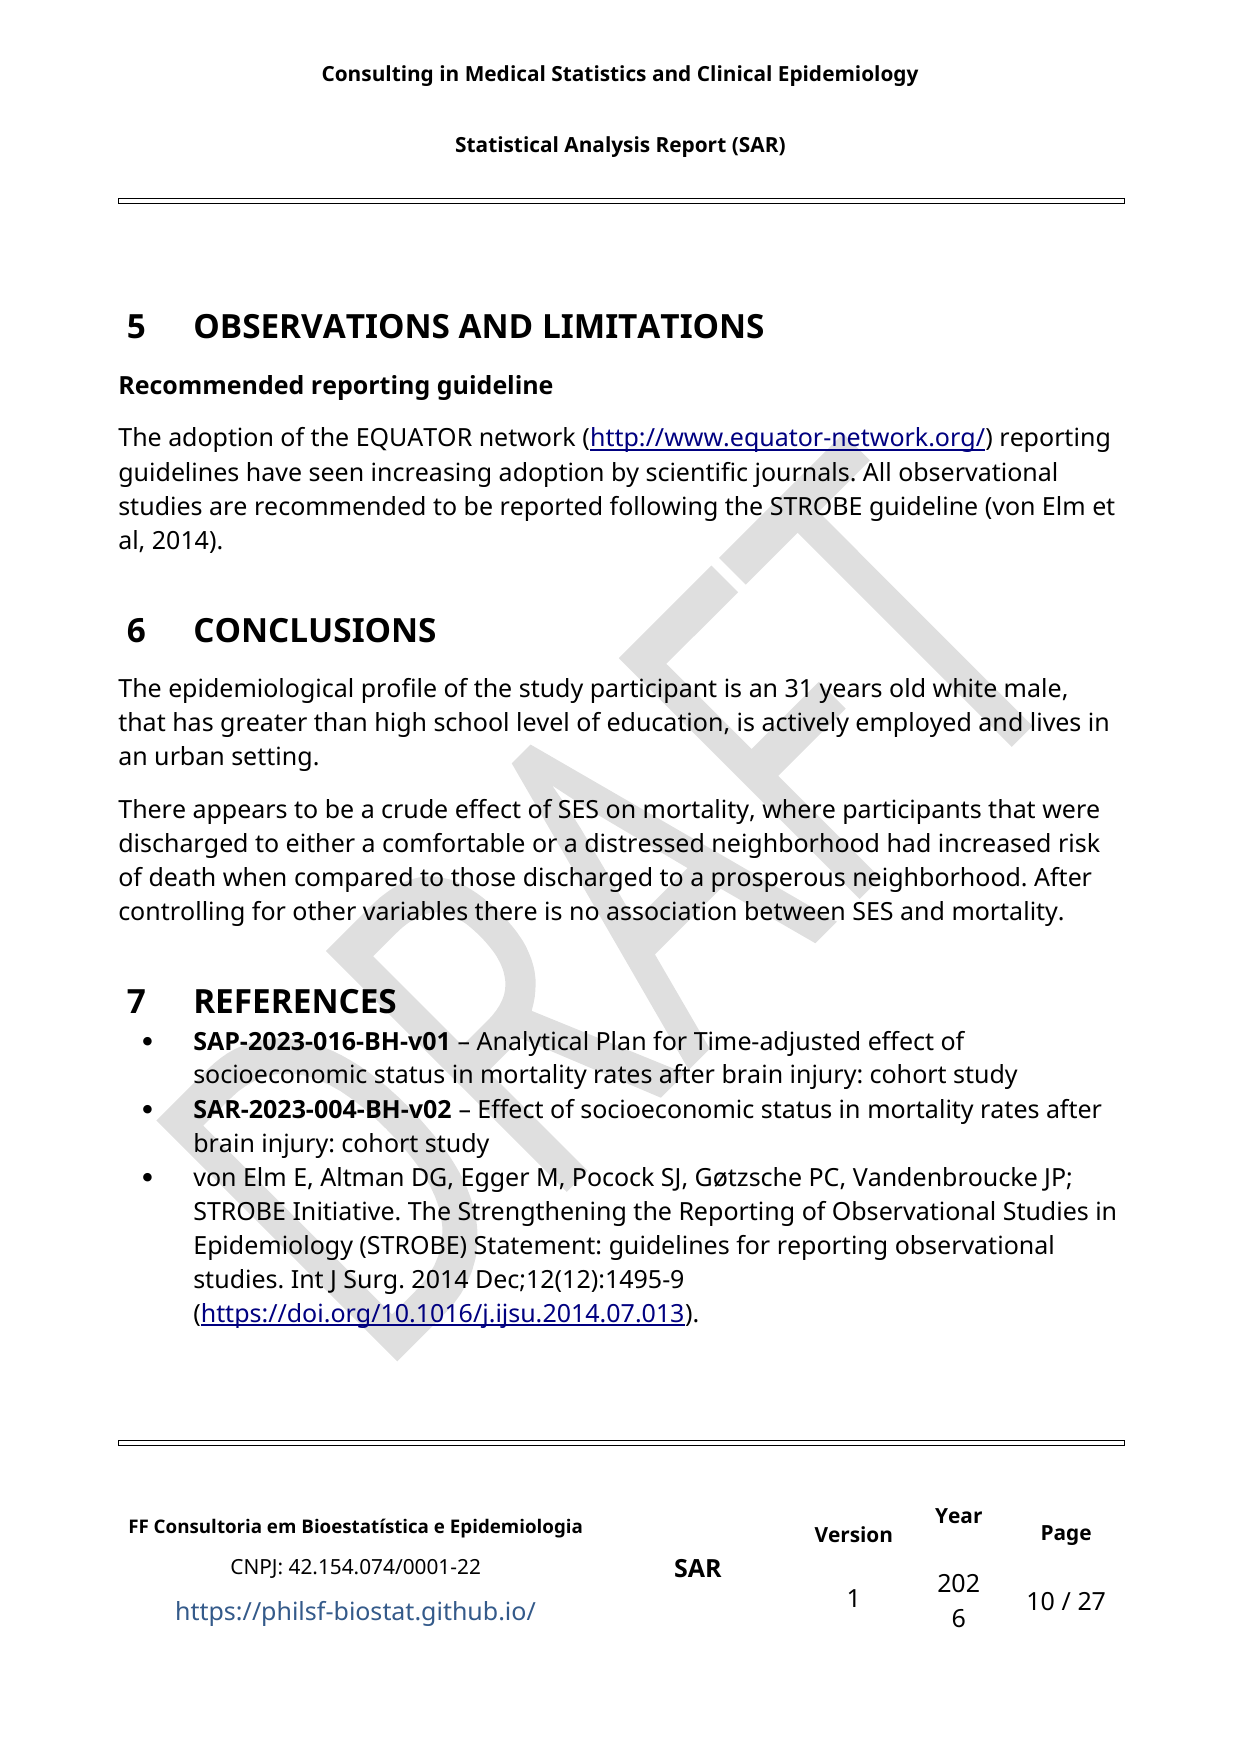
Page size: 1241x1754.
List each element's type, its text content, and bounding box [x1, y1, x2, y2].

subtitle Conclusions [118, 606, 1122, 652]
subtitle References [118, 978, 1122, 1023]
text Recommended reporting guideline [118, 367, 1122, 401]
list SAP-2023-016-BH-v01 – Analytical Plan for Time-adjusted effect of socioeconomic status in mortality rates after brain injury: cohort study [143, 1023, 1122, 1091]
text There appears to be a crude effect of SES on mortality, where participants that were discharged to either a comfortable or a distressed neighborhood had increased risk of death when compared to those discharged to a prosperous neighborhood. After controlling for other variables there is no association between SES and mortality. [118, 791, 1122, 928]
text The epidemiological profile of the study participant is an 31 years old white male, that has greater than high school level of education, is actively employed and lives in an urban setting. [118, 671, 1122, 773]
list von Elm E, Altman DG, Egger M, Pocock SJ, Gøtzsche PC, Vandenbroucke JP; STROBE Initiative. The Strengthening the Reporting of Observational Studies in Epidemiology (STROBE) Statement: guidelines for reporting observational studies. Int J Surg. 2014 Dec;12(12):1495-9 (https://doi.org/10.1016/j.ijsu.2014.07.013). [143, 1159, 1122, 1330]
list SAR-2023-004-BH-v02 – Effect of socioeconomic status in mortality rates after brain injury: cohort study [143, 1091, 1122, 1159]
text The adoption of the EQUATOR network (http://www.equator-network.org/) reporting guidelines have seen increasing adoption by scientific journals. All observational studies are recommended to be reported following the STROBE guideline (von Elm et al, 2014). [118, 420, 1122, 556]
subtitle Observations and Limitations [118, 303, 1122, 348]
